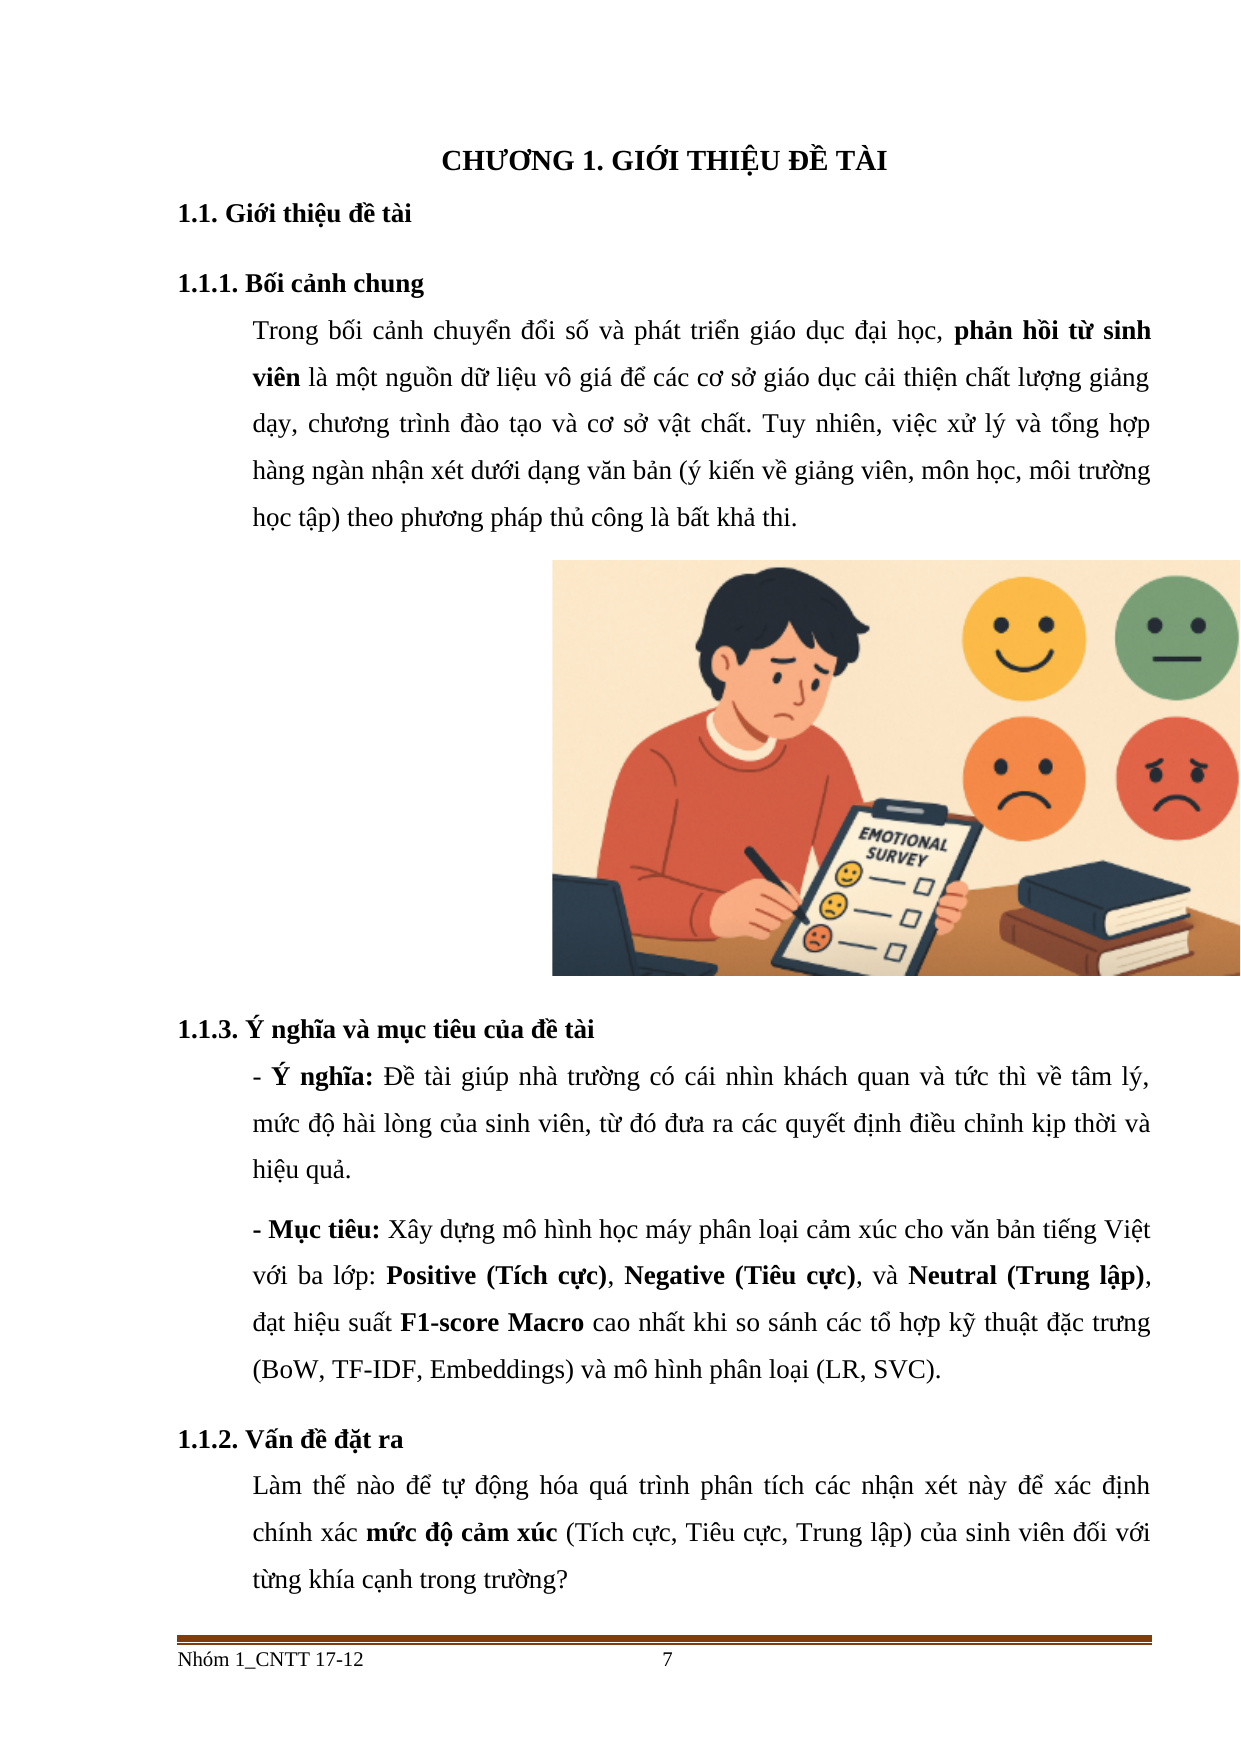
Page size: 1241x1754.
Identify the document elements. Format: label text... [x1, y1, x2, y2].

subtitle 1.1.2. Vấn đề đặt ra [177, 1423, 1152, 1454]
text - Ý nghĩa: Đề tài giúp nhà trường có cái nhìn khách quan và tức thì về tâm lý, mức độ hài lòng của sinh viên, từ đó đưa ra các quyết định điều chỉnh kịp thời và hiệu quả. [252, 1060, 1152, 1185]
text Trong bối cảnh chuyển đổi số và phát triển giáo dục đại học, phản hồi từ sinh viên là một nguồn dữ liệu vô giá để các cơ sở giáo dục cải thiện chất lượng giảng dạy, chương trình đào tạo và cơ sở vật chất. Tuy nhiên, việc xử lý và tổng hợp hàng ngàn nhận xét dưới dạng văn bản (ý kiến về giảng viên, môn học, môi trường học tập) theo phương pháp thủ công là bất khả thi. [252, 314, 1152, 532]
subtitle CHƯƠNG 1. GIỚI THIỆU ĐỀ TÀI [177, 143, 1152, 177]
subtitle 1.1.3. Ý nghĩa và mục tiêu của đề tài [177, 1013, 1152, 1045]
text Làm thế nào để tự động hóa quá trình phân tích các nhận xét này để xác định chính xác mức độ cảm xúc (Tích cực, Tiêu cực, Trung lập) của sinh viên đối với từng khía cạnh trong trường? [252, 1469, 1152, 1594]
picture [552, 560, 1241, 976]
subtitle 1.1.1. Bối cảnh chung [177, 268, 1152, 299]
subtitle Giới thiệu đề tài [177, 198, 1152, 229]
text - Mục tiêu: Xây dựng mô hình học máy phân loại cảm xúc cho văn bản tiếng Việt với ba lớp: Positive (Tích cực), Negative (Tiêu cực), và Neutral (Trung lập), đạt hiệu suất F1-score Macro cao nhất khi so sánh các tổ hợp kỹ thuật đặc trưng (BoW, TF-IDF, Embeddings) và mô hình phân loại (LR, SVC). [252, 1213, 1152, 1384]
